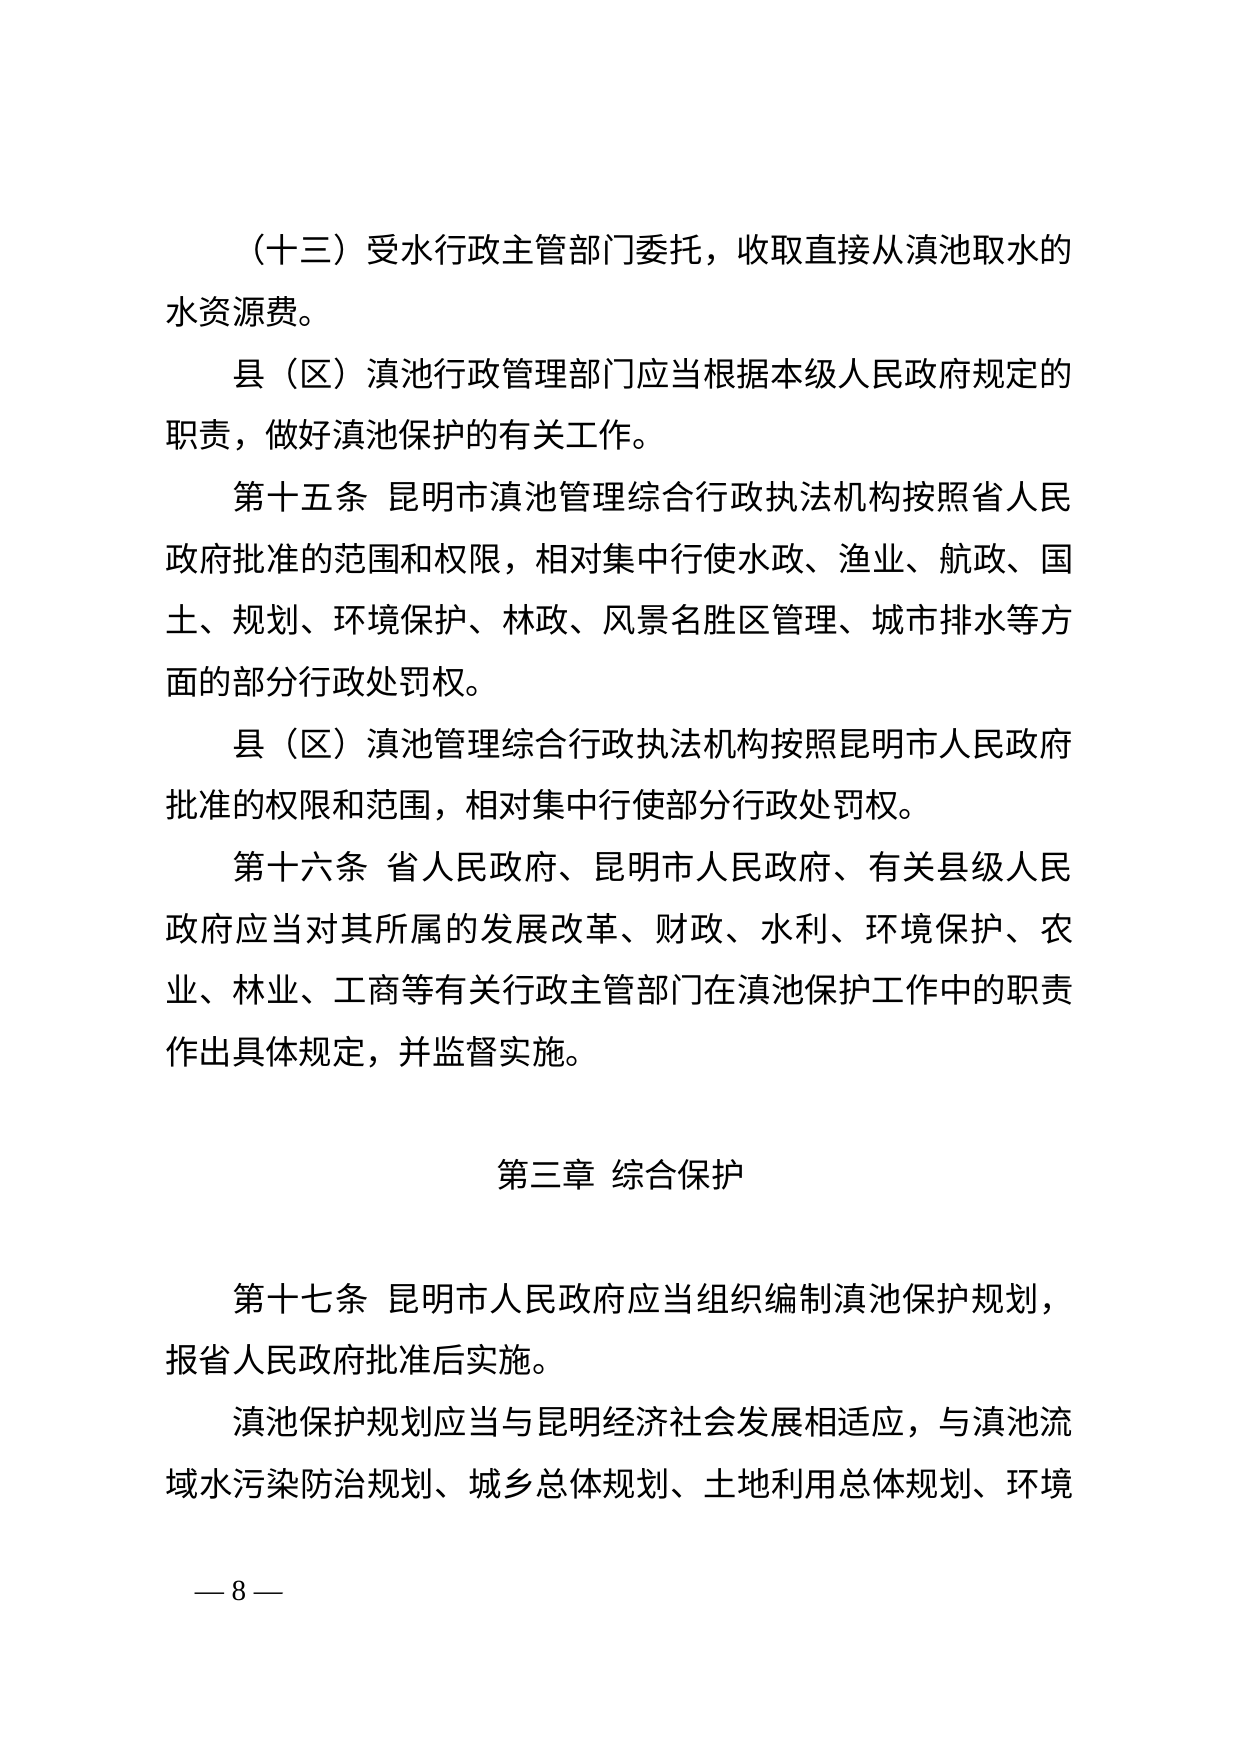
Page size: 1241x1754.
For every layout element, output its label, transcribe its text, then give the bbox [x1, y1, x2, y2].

text 第十七条 昆明市人民政府应当组织编制滇池保护规划，报省人民政府批准后实施。 [165, 1262, 1075, 1385]
text 县（区）滇池管理综合行政执法机构按照昆明市人民政府批准的权限和范围，相对集中行使部分行政处罚权。 [165, 707, 1075, 830]
text 第三章 综合保护 [165, 1139, 1075, 1200]
text （十三）受水行政主管部门委托，收取直接从滇池取水的水资源费。 [165, 214, 1075, 337]
text 县（区）滇池行政管理部门应当根据本级人民政府规定的职责，做好滇池保护的有关工作。 [165, 337, 1075, 460]
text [165, 1385, 1075, 1509]
text 第十五条 昆明市滇池管理综合行政执法机构按照省人民政府批准的范围和权限，相对集中行使水政、渔业、航政、国土、规划、环境保护、林政、风景名胜区管理、城市排水等方面的部分行政处罚权。 [165, 460, 1075, 707]
text 第十六条 省人民政府、昆明市人民政府、有关县级人民政府应当对其所属的发展改革、财政、水利、环境保护、农业、林业、工商等有关行政主管部门在滇池保护工作中的职责作出具体规定，并监督实施。 [165, 830, 1075, 1077]
